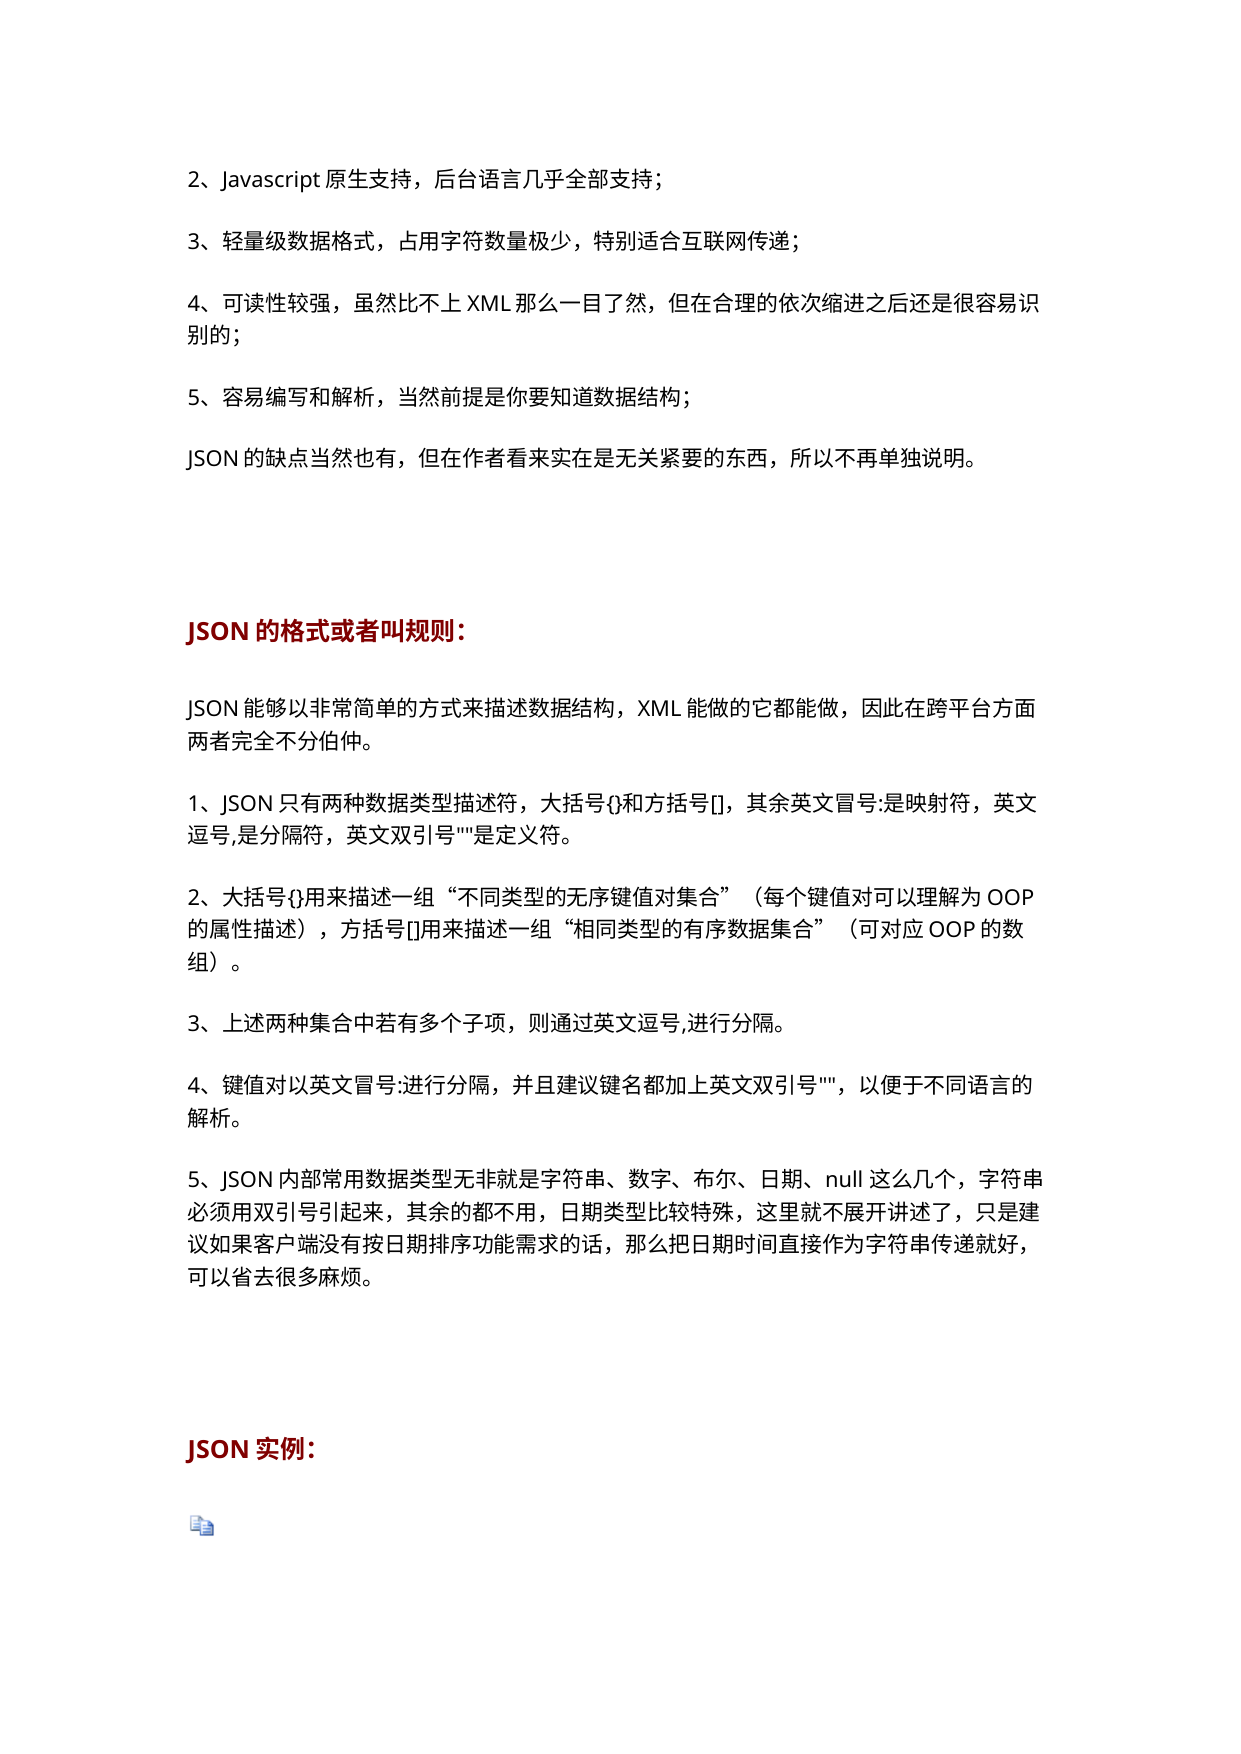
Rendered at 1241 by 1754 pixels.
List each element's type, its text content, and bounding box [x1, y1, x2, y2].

text 3、轻量级数据格式，占用字符数量极少，特别适合互联网传递； [187, 224, 1053, 256]
text 5、JSON内部常用数据类型无非就是字符串、数字、布尔、日期、null 这么几个，字符串必须用双引号引起来，其余的都不用，日期类型比较特殊，这里就不展开讲述了，只是建议如果客户端没有按日期排序功能需求的话，那么把日期时间直接作为字符串传递就好，可以省去很多麻烦。 [187, 1162, 1053, 1292]
text 2、大括号{}用来描述一组“不同类型的无序键值对集合”（每个键值对可以理解为OOP的属性描述），方括号[]用来描述一组“相同类型的有序数据集合”（可对应OOP的数组）。 [187, 879, 1053, 977]
picture [187, 1509, 219, 1541]
text JSON的缺点当然也有，但在作者看来实在是无关紧要的东西，所以不再单独说明。 [187, 441, 1053, 474]
text 4、键值对以英文冒号:进行分隔，并且建议键名都加上英文双引号""，以便于不同语言的解析。 [187, 1068, 1053, 1133]
text 4、可读性较强，虽然比不上XML那么一目了然，但在合理的依次缩进之后还是很容易识别的； [187, 285, 1053, 350]
text JSON的格式或者叫规则： [187, 597, 1053, 662]
text JSON能够以非常简单的方式来描述数据结构，XML能做的它都能做，因此在跨平台方面两者完全不分伯仲。 [187, 691, 1053, 756]
text 5、容易编写和解析，当然前提是你要知道数据结构； [187, 379, 1053, 412]
text 2、Javascript原生支持，后台语言几乎全部支持； [187, 162, 1053, 194]
text 3、上述两种集合中若有多个子项，则通过英文逗号,进行分隔。 [187, 1006, 1053, 1039]
text JSON实例： [187, 1415, 1053, 1480]
text 1、JSON只有两种数据类型描述符，大括号{}和方括号[]，其余英文冒号:是映射符，英文逗号,是分隔符，英文双引号""是定义符。 [187, 785, 1053, 850]
